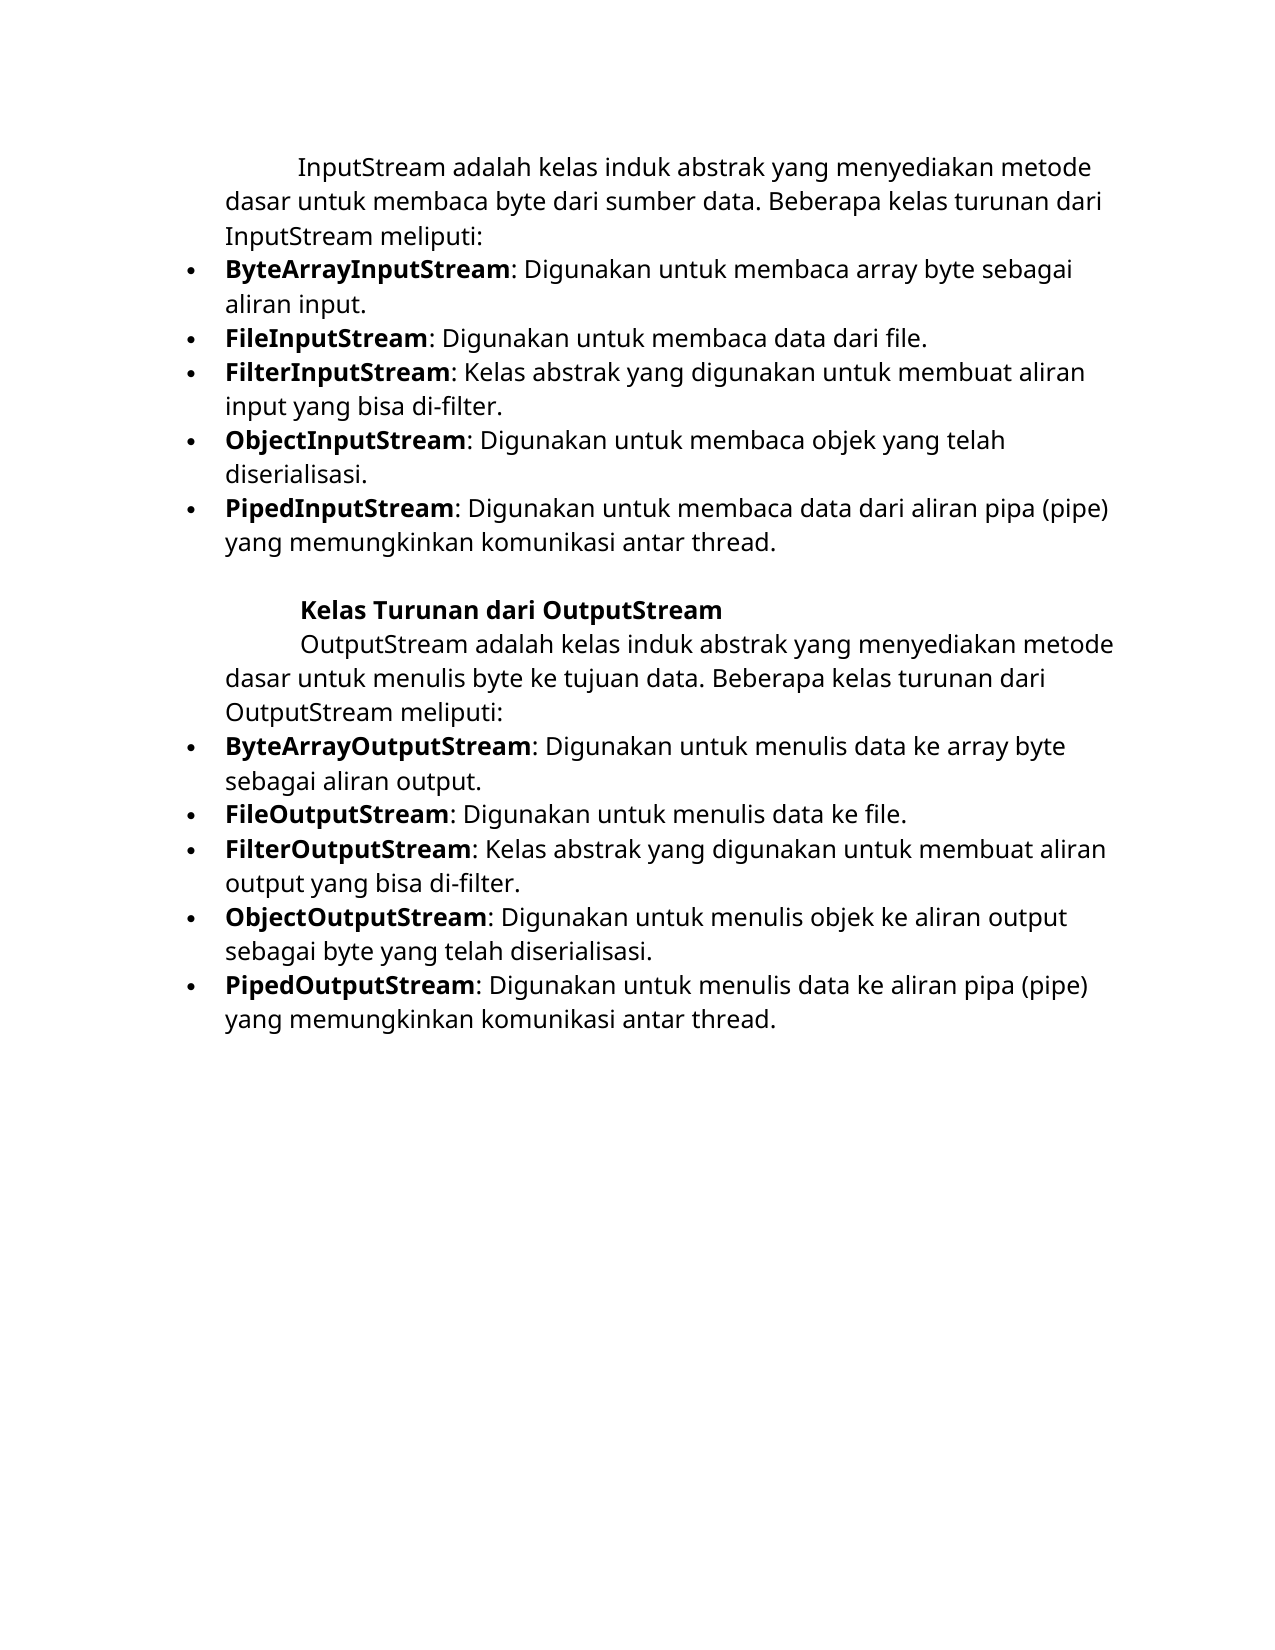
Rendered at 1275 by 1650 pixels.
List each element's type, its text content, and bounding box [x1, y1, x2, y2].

list ObjectOutputStream: Digunakan untuk menulis objek ke aliran output sebagai byte yang telah diserialisasi. [187, 899, 1125, 967]
text InputStream adalah kelas induk abstrak yang menyediakan metode dasar untuk membaca byte dari sumber data. Beberapa kelas turunan dari InputStream meliputi: [225, 150, 1125, 252]
list ByteArrayInputStream: Digunakan untuk membaca array byte sebagai aliran input. [187, 252, 1125, 320]
list FilterInputStream: Kelas abstrak yang digunakan untuk membuat aliran input yang bisa di-filter. [187, 354, 1125, 422]
text OutputStream adalah kelas induk abstrak yang menyediakan metode dasar untuk menulis byte ke tujuan data. Beberapa kelas turunan dari OutputStream meliputi: [225, 627, 1125, 729]
list FilterOutputStream: Kelas abstrak yang digunakan untuk membuat aliran output yang bisa di-filter. [187, 831, 1125, 899]
list ObjectInputStream: Digunakan untuk membaca objek yang telah diserialisasi. [187, 422, 1125, 491]
list PipedInputStream: Digunakan untuk membaca data dari aliran pipa (pipe) yang memungkinkan komunikasi antar thread. [187, 491, 1125, 559]
list FileInputStream: Digunakan untuk membaca data dari file. [187, 320, 1125, 354]
list ByteArrayOutputStream: Digunakan untuk menulis data ke array byte sebagai aliran output. [187, 729, 1125, 797]
list PipedOutputStream: Digunakan untuk menulis data ke aliran pipa (pipe) yang memungkinkan komunikasi antar thread. [187, 967, 1125, 1036]
text Kelas Turunan dari OutputStream [225, 593, 1125, 627]
list FileOutputStream: Digunakan untuk menulis data ke file. [187, 797, 1125, 831]
